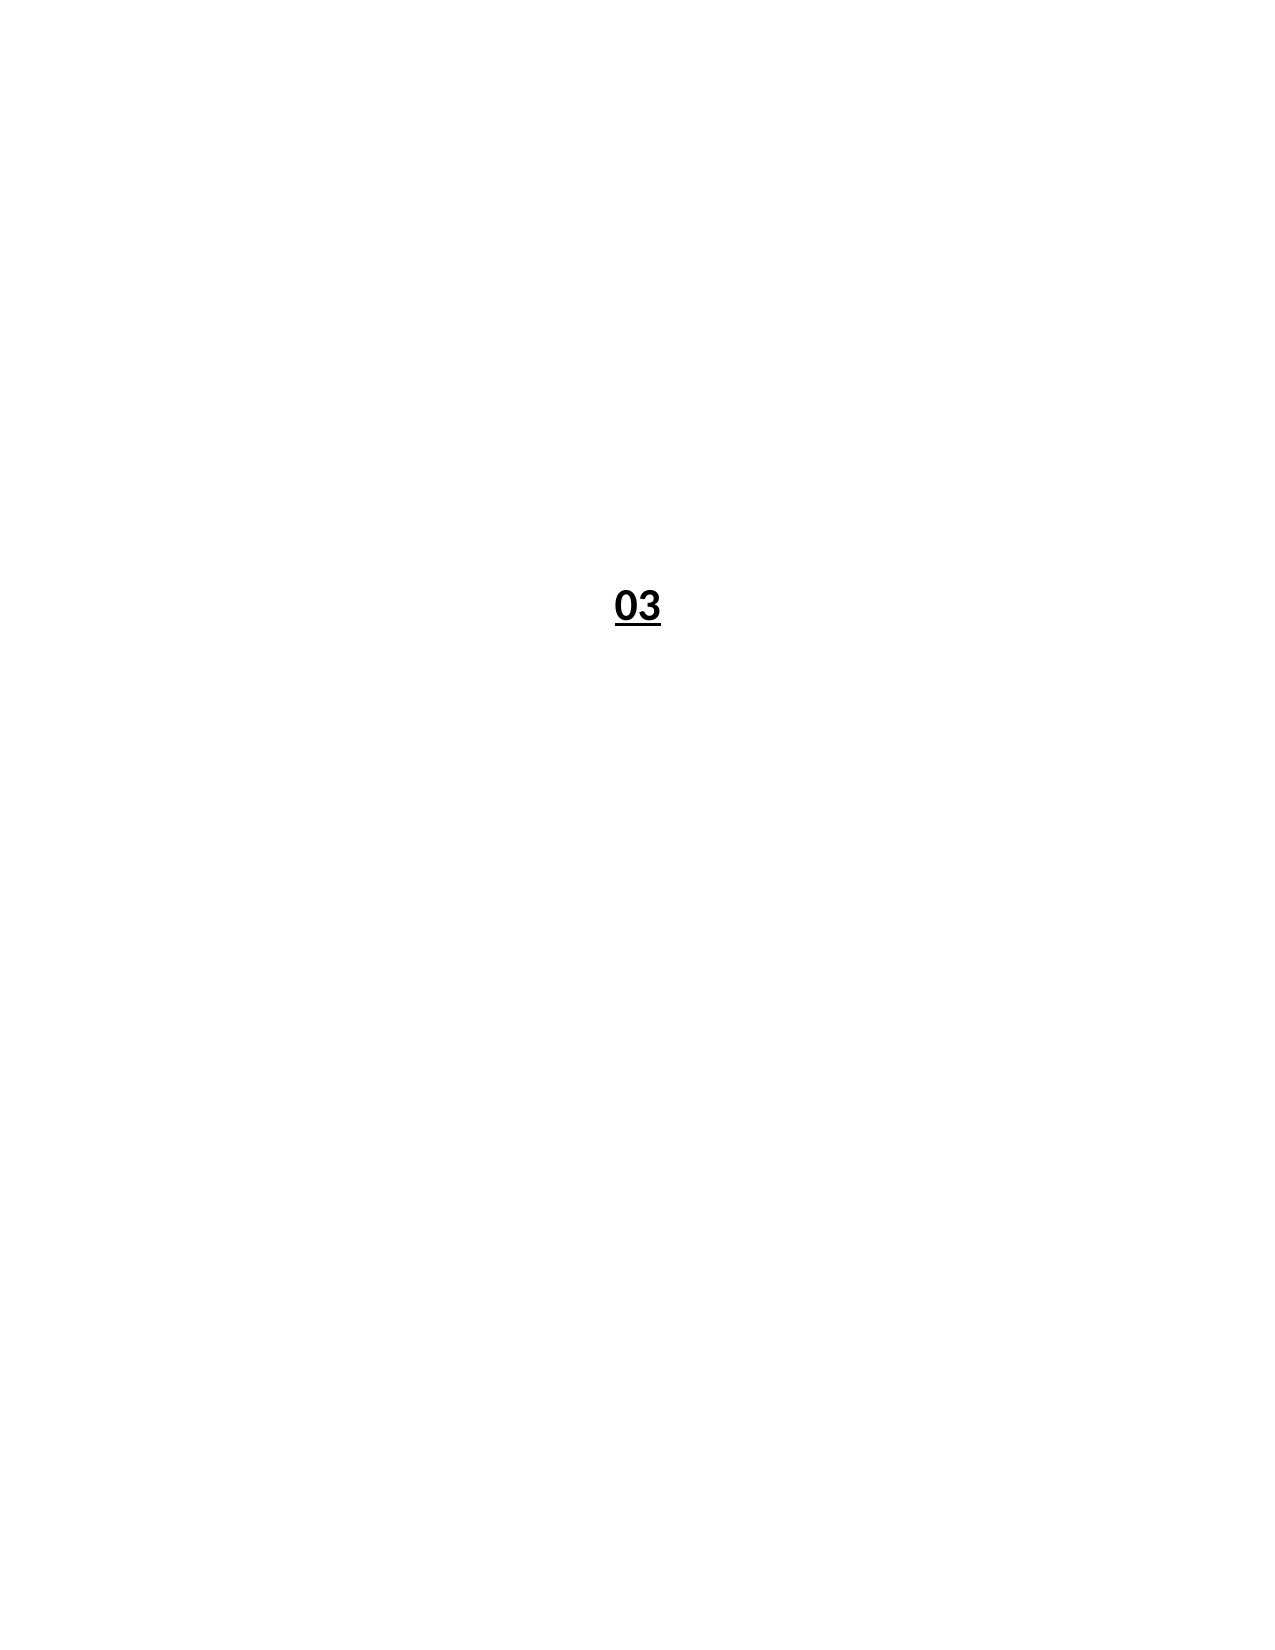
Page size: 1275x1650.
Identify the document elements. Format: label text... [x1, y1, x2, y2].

text 03 [150, 576, 1125, 631]
